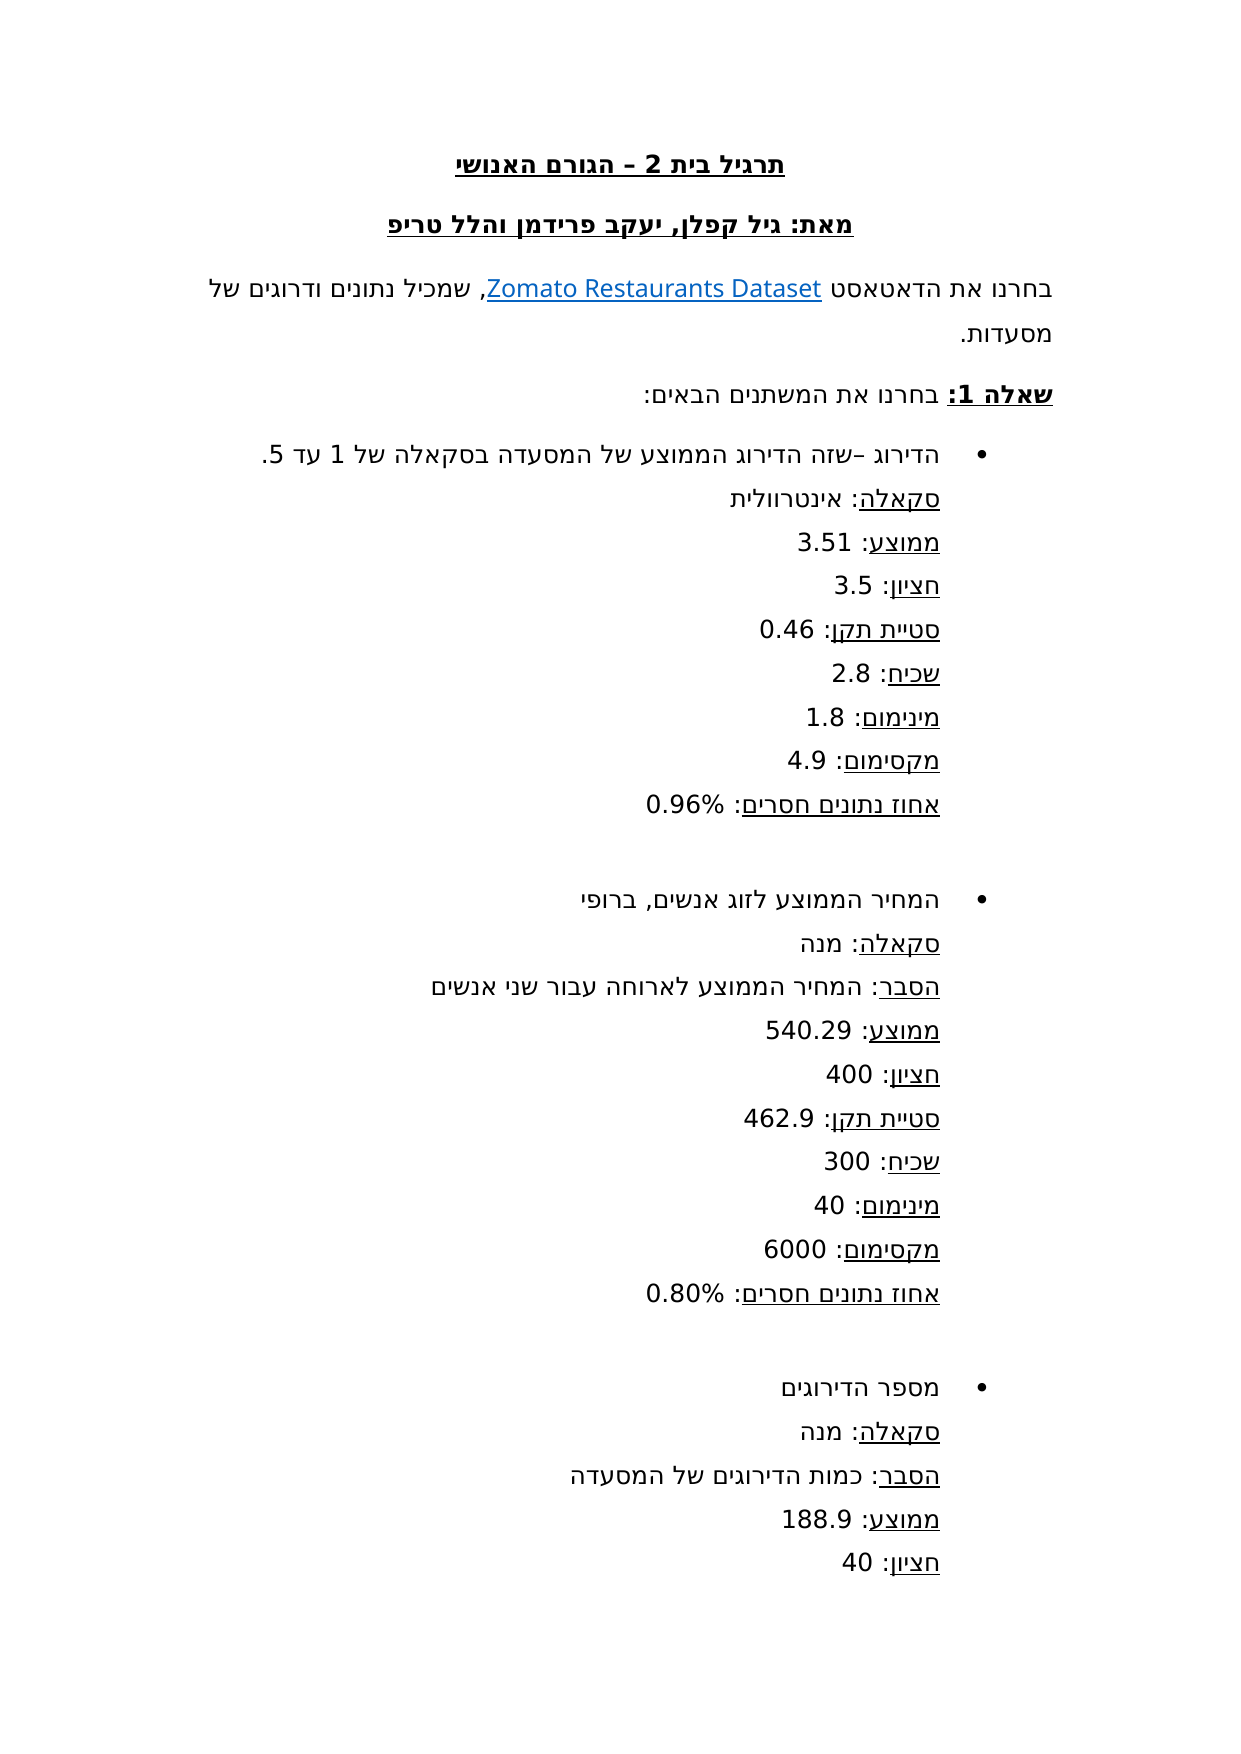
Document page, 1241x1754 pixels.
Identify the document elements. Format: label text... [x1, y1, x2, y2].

list סטיית תקן: 462.9 [187, 1104, 940, 1133]
list ממוצע: 540.29 [187, 1016, 940, 1046]
list הסבר: המחיר הממוצע לארוחה עבור שני אנשים [187, 973, 940, 1002]
list חציון: 3.5 [187, 572, 940, 601]
text בחרנו את הדאטאסט Zomato Restaurants Dataset, שמכיל נתונים ודרוגים של מסעדות. [187, 271, 1053, 349]
text תרגיל בית 2 – הגורם האנושי [187, 150, 1053, 179]
list המחיר הממוצע לזוג אנשים, ברופי [187, 885, 978, 914]
list מקסימום: 6000 [187, 1235, 940, 1264]
list חציון: 400 [187, 1060, 940, 1089]
list חציון: 40 [187, 1549, 940, 1578]
list הסבר: כמות הדירוגים של המסעדה [187, 1461, 940, 1490]
list ממוצע: 3.51 [187, 528, 940, 557]
list סקאלה: מנה [187, 1417, 940, 1447]
list הדירוג –שזה הדירוג הממוצע של המסעדה בסקאלה של 1 עד 5. [187, 440, 978, 469]
list מינימום: 1.8 [187, 703, 940, 732]
list סטיית תקן: 0.46 [187, 615, 940, 644]
list שכיח: 2.8 [187, 659, 940, 688]
list סקאלה: אינטרוולית [187, 484, 940, 513]
list אחוז נתונים חסרים: 0.96% [187, 790, 940, 819]
list אחוז נתונים חסרים: 0.80% [187, 1279, 940, 1308]
text שאלה 1: בחרנו את המשתנים הבאים: [187, 380, 1053, 409]
list מינימום: 40 [187, 1191, 940, 1221]
list מקסימום: 4.9 [187, 747, 940, 776]
list שכיח: 300 [187, 1148, 940, 1177]
list סקאלה: מנה [187, 929, 940, 958]
text מאת: גיל קפלן, יעקב פרידמן והלל טריפ [187, 210, 1053, 239]
list ממוצע: 188.9 [187, 1505, 940, 1534]
list מספר הדירוגים [187, 1374, 978, 1403]
